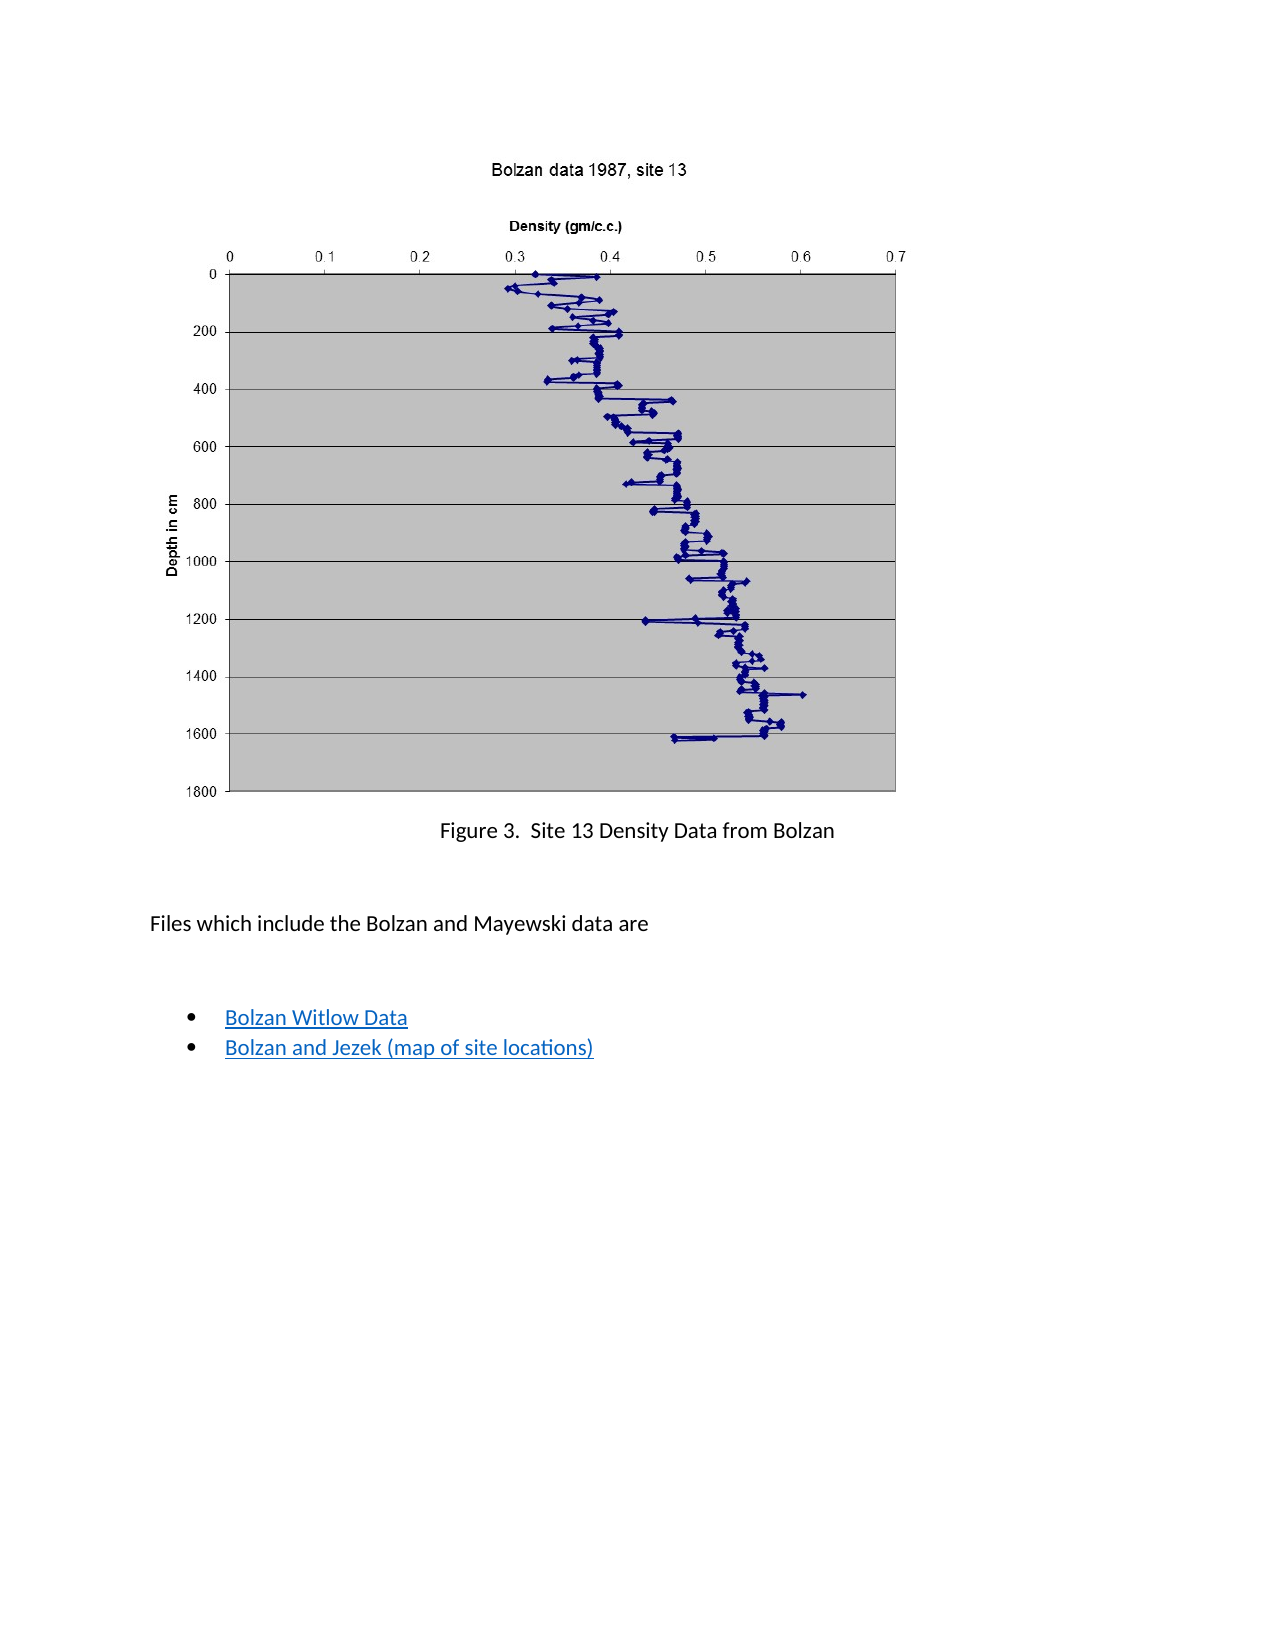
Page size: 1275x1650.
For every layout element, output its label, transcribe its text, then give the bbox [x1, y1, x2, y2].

list Bolzan and Jezek (map of site locations) [187, 1033, 1125, 1062]
list Bolzan Witlow Data [187, 1003, 1125, 1031]
picture [150, 150, 1125, 814]
text Figure 3. Site 13 Density Data from Bolzan [150, 814, 1125, 844]
text Files which include the Bolzan and Mayewski data are [150, 909, 1125, 938]
